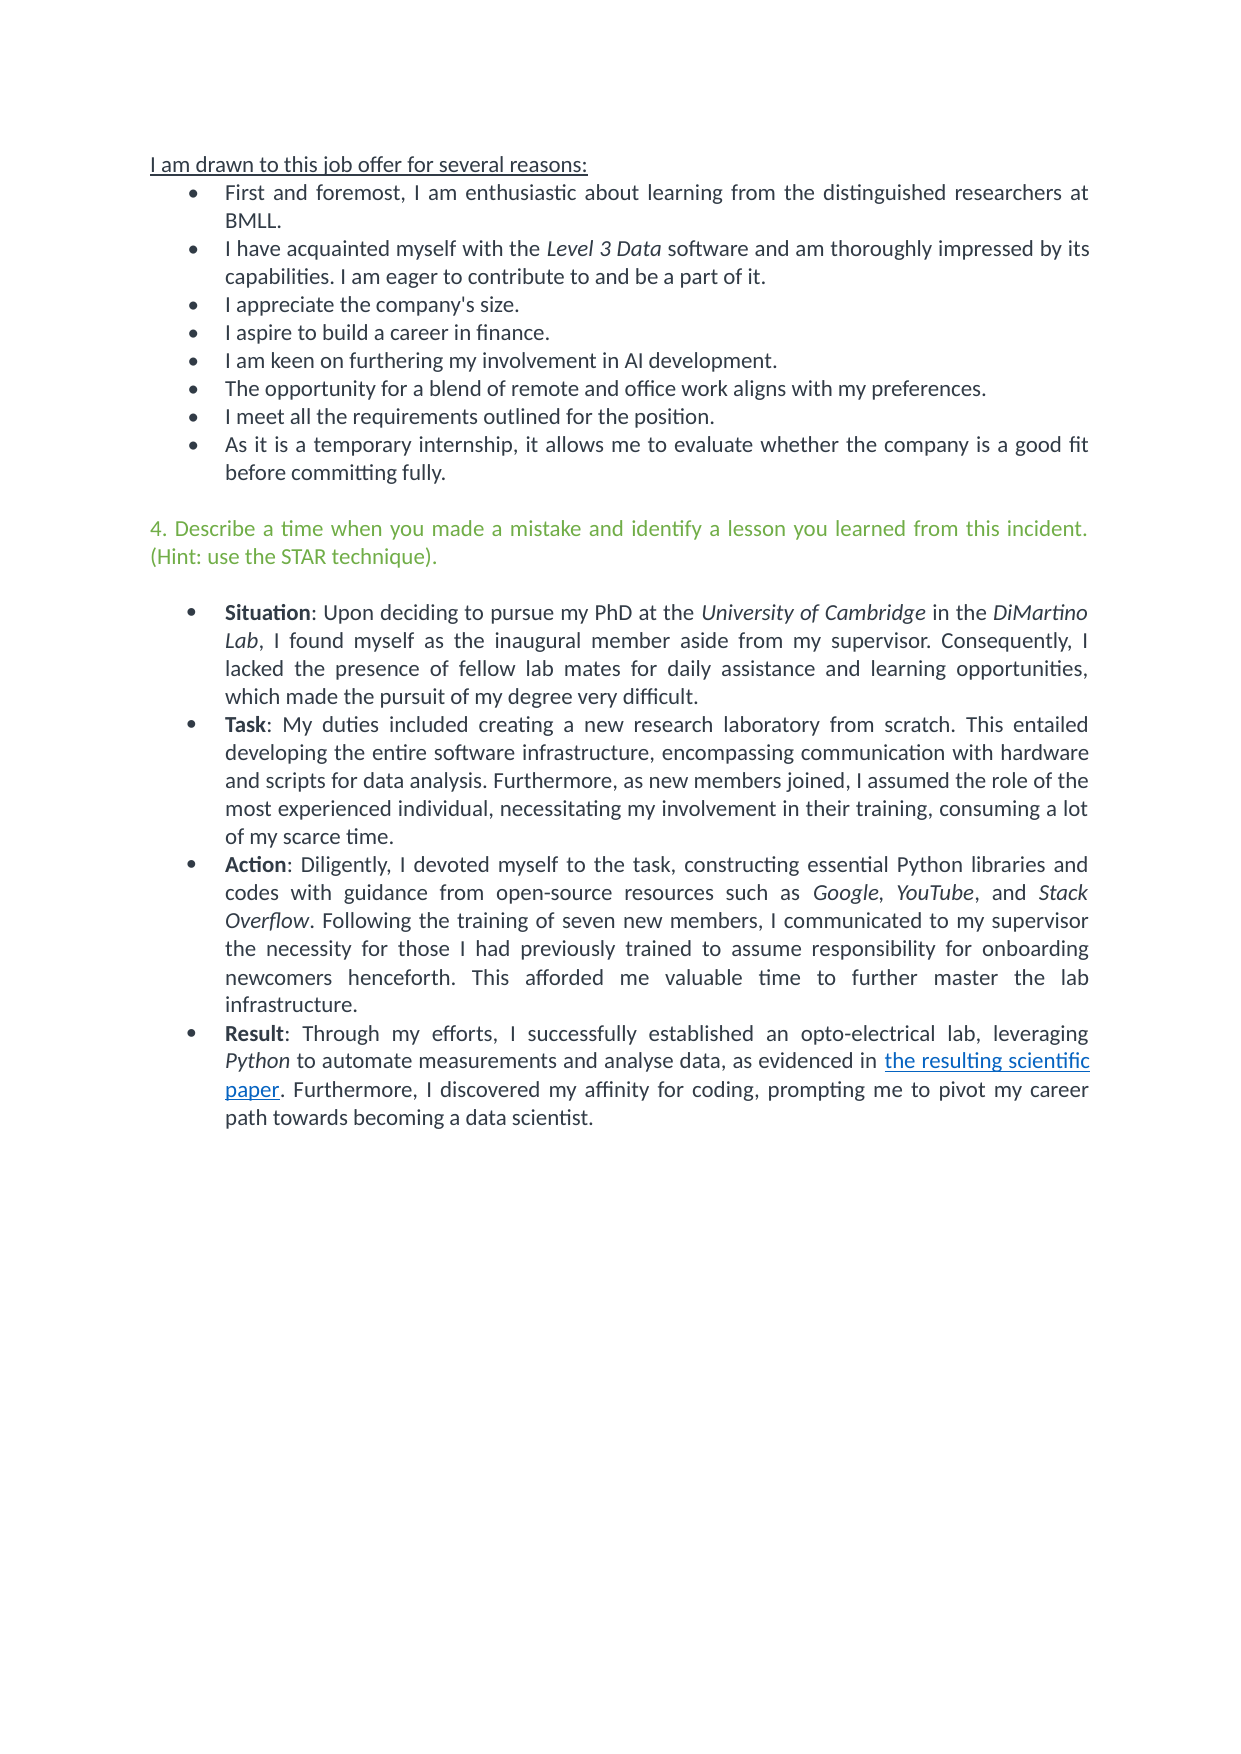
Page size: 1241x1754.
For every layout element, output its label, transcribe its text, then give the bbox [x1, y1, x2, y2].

list Action: Diligently, I devoted myself to the task, constructing essential Python libraries and codes with guidance from open-source resources such as Google, YouTube, and Stack Overflow. Following the training of seven new members, I communicated to my supervisor the necessity for those I had previously trained to assume responsibility for onboarding newcomers henceforth. This afforded me valuable time to further master the lab infrastructure. [187, 851, 1090, 1019]
list I appreciate the company's size. [187, 290, 1090, 318]
text 4. Describe a time when you made a mistake and identify a lesson you learned from this incident. (Hint: use the STAR technique). [150, 514, 1090, 570]
list I aspire to build a career in finance. [187, 318, 1090, 346]
list I have acquainted myself with the Level 3 Data software and am thoroughly impressed by its capabilities. I am eager to contribute to and be a part of it. [187, 234, 1090, 290]
text I am drawn to this job offer for several reasons: [150, 150, 1090, 178]
list As it is a temporary internship, it allows me to evaluate whether the company is a good fit before committing fully. [187, 430, 1090, 486]
list The opportunity for a blend of remote and office work aligns with my preferences. [187, 374, 1090, 402]
list I meet all the requirements outlined for the position. [187, 402, 1090, 430]
list Result: Through my efforts, I successfully established an opto-electrical lab, leveraging Python to automate measurements and analyse data, as evidenced in the resulting scientific paper. Furthermore, I discovered my affinity for coding, prompting me to pivot my career path towards becoming a data scientist. [187, 1019, 1090, 1131]
list I am keen on furthering my involvement in AI development. [187, 346, 1090, 374]
list Situation: Upon deciding to pursue my PhD at the University of Cambridge in the DiMartino Lab, I found myself as the inaugural member aside from my supervisor. Consequently, I lacked the presence of fellow lab mates for daily assistance and learning opportunities, which made the pursuit of my degree very difficult. [187, 598, 1090, 710]
list Task: My duties included creating a new research laboratory from scratch. This entailed developing the entire software infrastructure, encompassing communication with hardware and scripts for data analysis. Furthermore, as new members joined, I assumed the role of the most experienced individual, necessitating my involvement in their training, consuming a lot of my scarce time. [187, 710, 1090, 851]
list First and foremost, I am enthusiastic about learning from the distinguished researchers at BMLL. [187, 178, 1090, 234]
